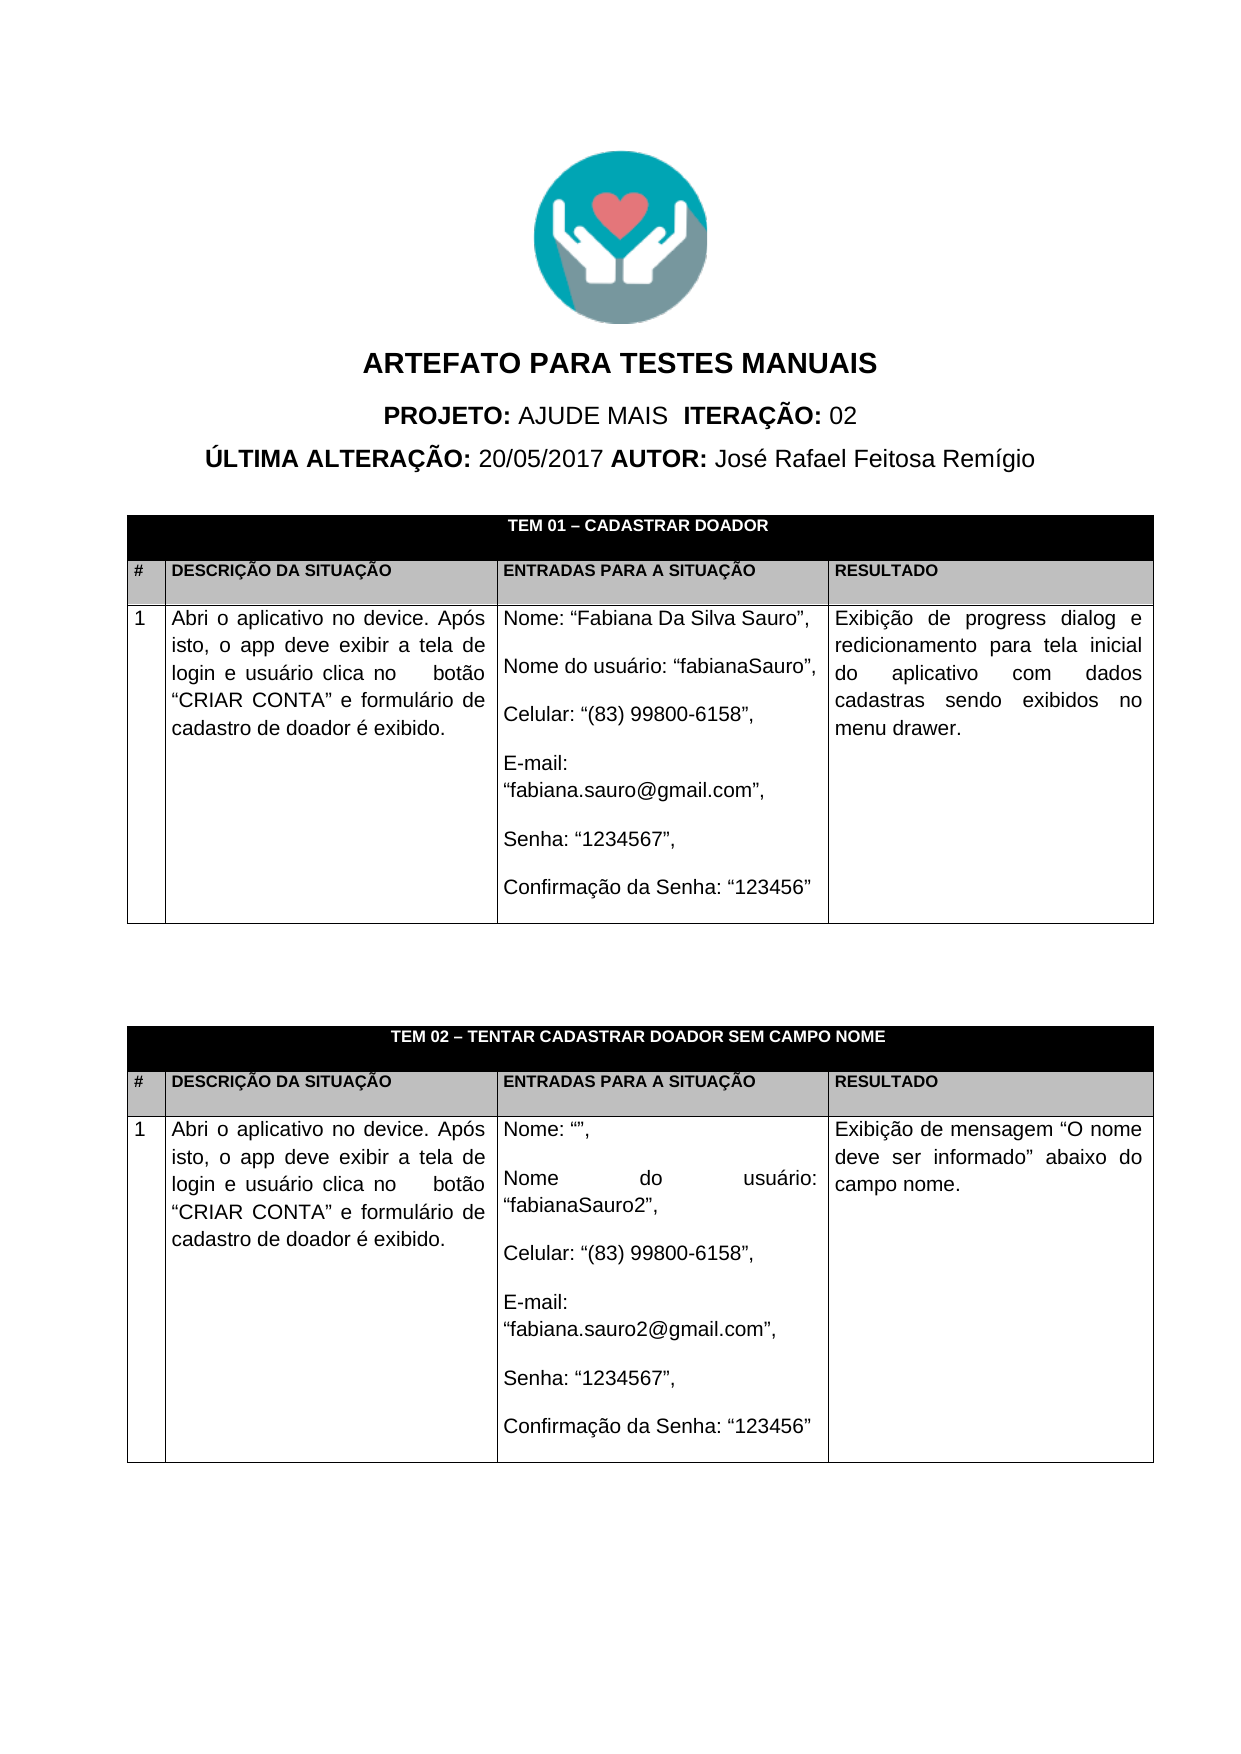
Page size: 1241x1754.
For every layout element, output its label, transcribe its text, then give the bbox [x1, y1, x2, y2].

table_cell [166, 1117, 497, 1462]
picture [533, 150, 708, 324]
table_cell DESCRIÇÃO DA SITUAÇÃO [166, 1072, 497, 1116]
table_cell Nome: “”, Nome do usuário: “fabianaSauro2”, Celular: “(83) 99800-6158”, E-mail: “fabiana.sauro2@gmail.com”, Senha: “1234567”, Confirmação da Senha: “123456” [498, 1117, 828, 1462]
table_header TEM 01 – CADASTRAR DOADOR [128, 516, 1153, 560]
table_cell Exibição de mensagem “O nome deve ser informado” abaixo do campo nome. [829, 1117, 1153, 1462]
table_cell 1 [128, 1117, 165, 1462]
table_cell Exibição de progress dialog e redicionamento para tela inicial do aplicativo com dados cadastras sendo exibidos no menu drawer. [829, 606, 1153, 923]
table_cell RESULTADO [829, 1072, 1153, 1116]
table_cell DESCRIÇÃO DA SITUAÇÃO [166, 561, 497, 604]
text ÚLTIMA ALTERAÇÃO: 20/05/2017 AUTOR: José Rafael Feitosa Remígio [150, 444, 1090, 473]
table_cell Nome: “Fabiana Da Silva Sauro”, Nome do usuário: “fabianaSauro”, Celular: “(83) 99800-6158”, E-mail: “fabiana.sauro@gmail.com”, Senha: “1234567”, Confirmação da Senha: “123456” [498, 606, 828, 923]
table_cell ENTRADAS PARA A SITUAÇÃO [498, 1072, 828, 1116]
table_cell RESULTADO [829, 561, 1153, 604]
text ARTEFATO PARA TESTES MANUAIS [150, 346, 1090, 379]
table_header TEM 02 – TENTAR CADASTRAR DOADOR SEM CAMPO NOME [128, 1027, 1153, 1071]
table_cell 1 [128, 606, 165, 923]
table_cell # [128, 1072, 165, 1116]
text PROJETO: AJUDE MAIS ITERAÇÃO: 02 [150, 401, 1090, 430]
table_cell ENTRADAS PARA A SITUAÇÃO [498, 561, 828, 604]
table_cell # [128, 561, 165, 604]
